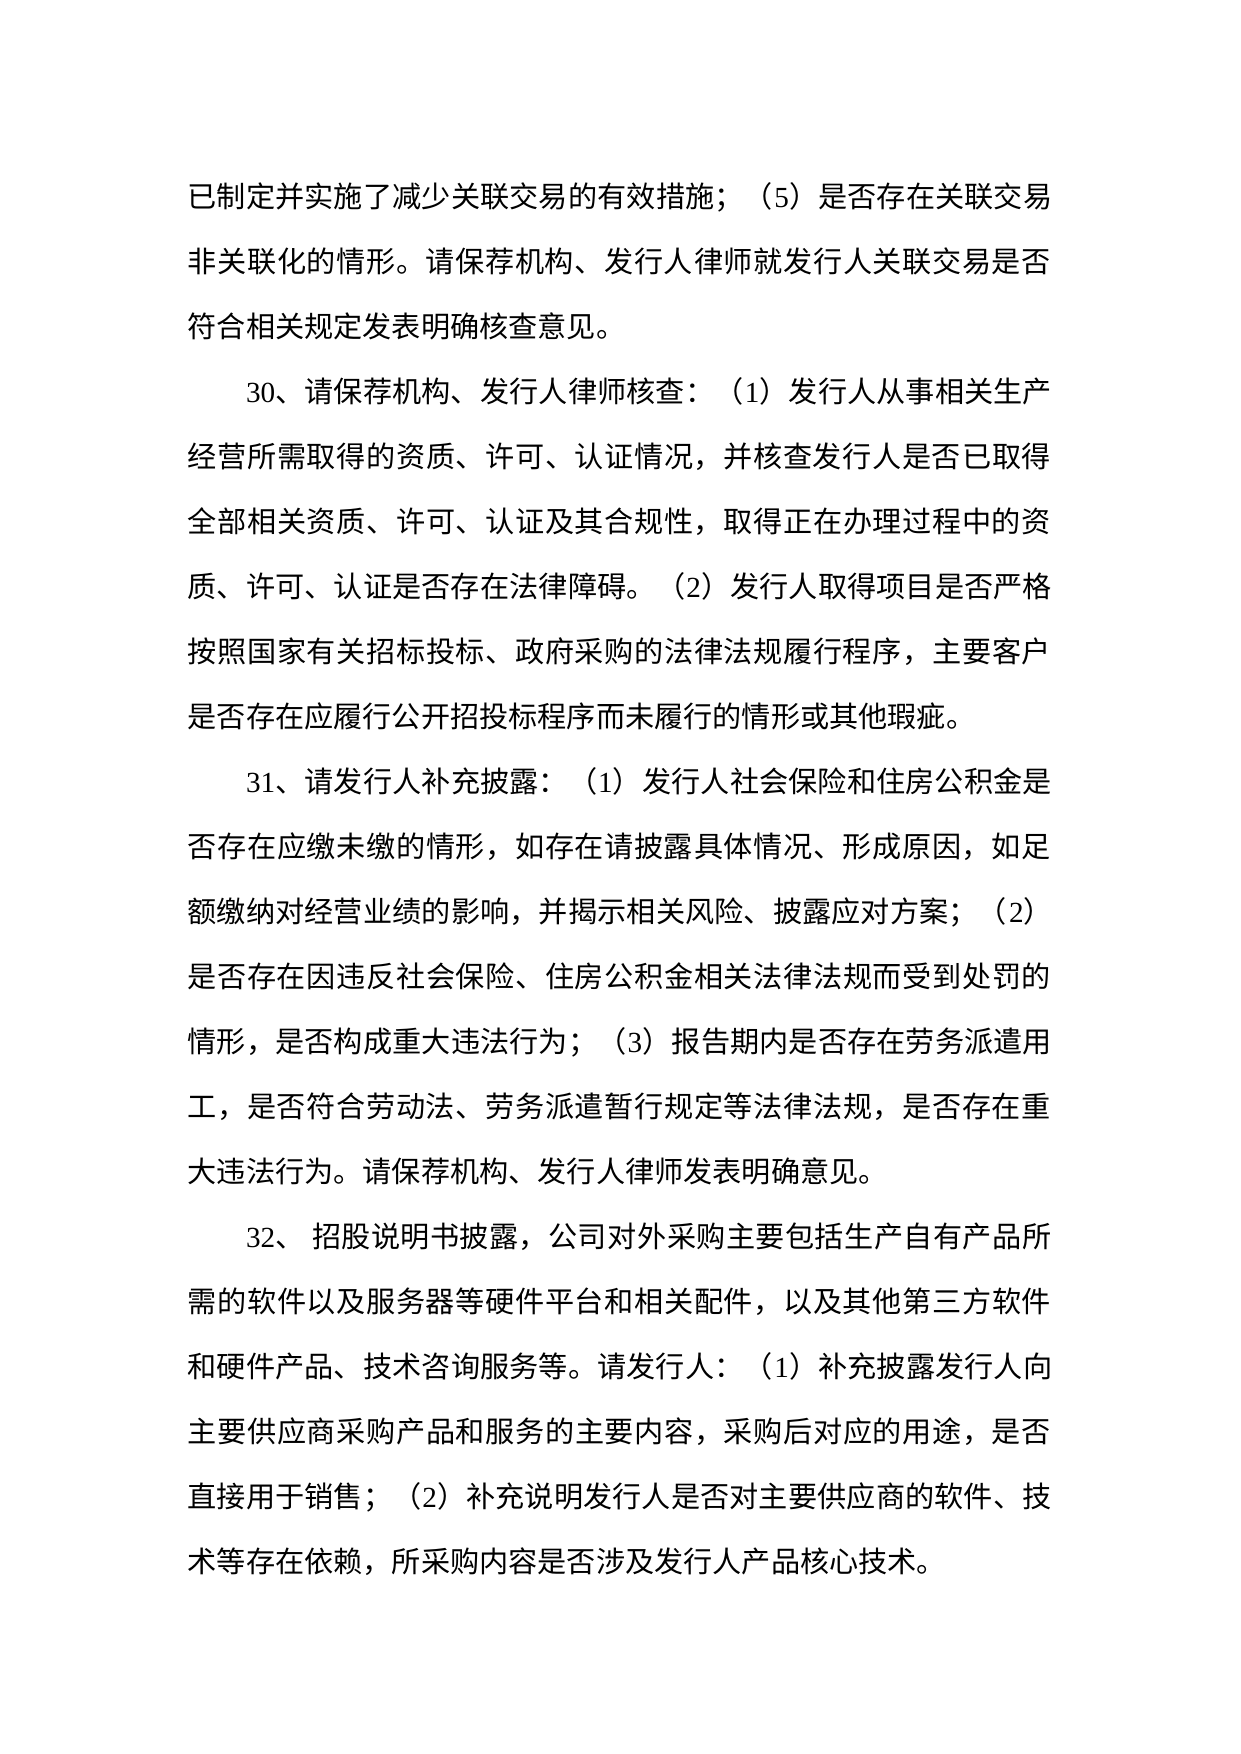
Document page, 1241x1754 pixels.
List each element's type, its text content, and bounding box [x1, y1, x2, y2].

text 32、 招股说明书披露，公司对外采购主要包括生产自有产品所需的软件以及服务器等硬件平台和相关配件，以及其他第三方软件和硬件产品、技术咨询服务等。请发行人：（1）补充披露发行人向主要供应商采购产品和服务的主要内容，采购后对应的用途，是否直接用于销售；（2）补充说明发行人是否对主要供应商的软件、技术等存在依赖，所采购内容是否涉及发行人产品核心技术。 [187, 1202, 1053, 1592]
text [187, 162, 1053, 357]
text 31、请发行人补充披露：（1）发行人社会保险和住房公积金是否存在应缴未缴的情形，如存在请披露具体情况、形成原因，如足额缴纳对经营业绩的影响，并揭示相关风险、披露应对方案；（2）是否存在因违反社会保险、住房公积金相关法律法规而受到处罚的情形，是否构成重大违法行为；（3）报告期内是否存在劳务派遣用工，是否符合劳动法、劳务派遣暂行规定等法律法规，是否存在重大违法行为。请保荐机构、发行人律师发表明确意见。 [187, 747, 1053, 1202]
text 30、请保荐机构、发行人律师核查：（1）发行人从事相关生产经营所需取得的资质、许可、认证情况，并核查发行人是否已取得全部相关资质、许可、认证及其合规性，取得正在办理过程中的资质、许可、认证是否存在法律障碍。（2）发行人取得项目是否严格按照国家有关招标投标、政府采购的法律法规履行程序，主要客户是否存在应履行公开招投标程序而未履行的情形或其他瑕疵。 [187, 357, 1053, 747]
